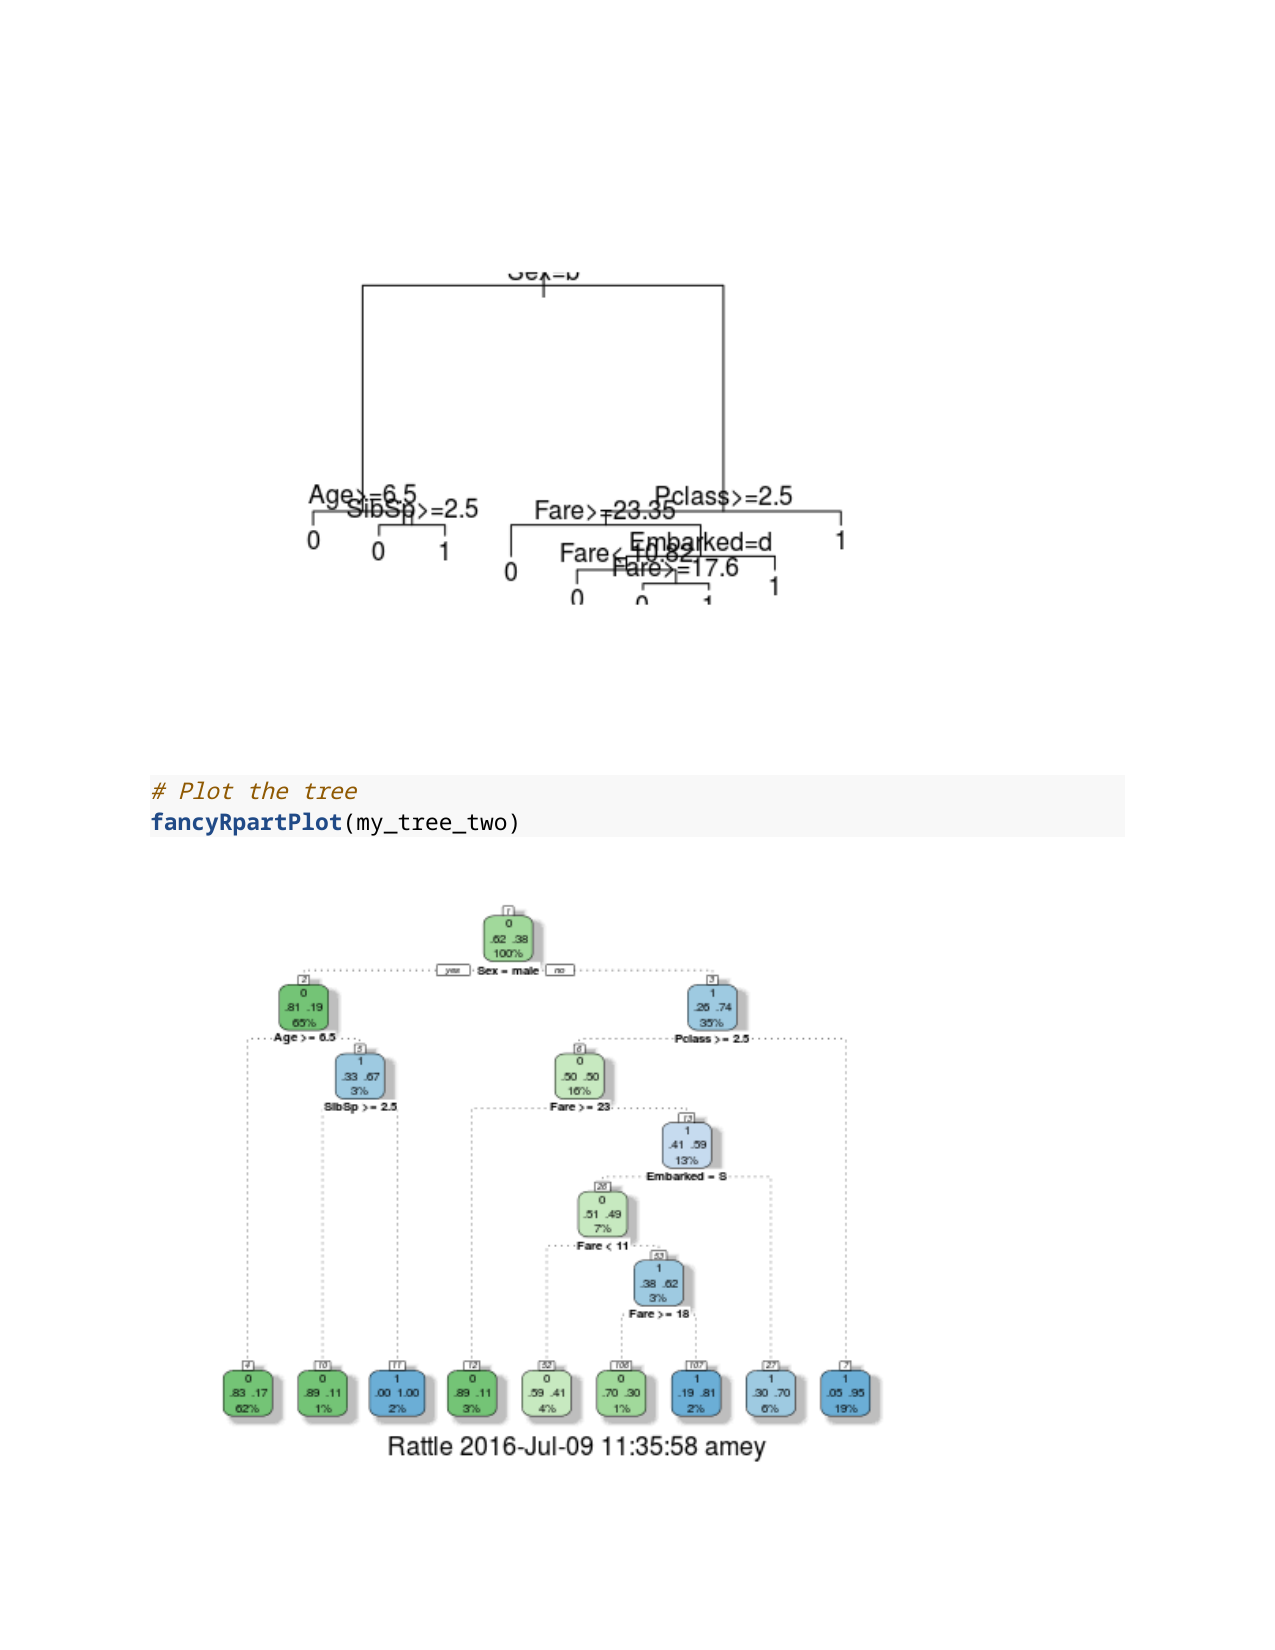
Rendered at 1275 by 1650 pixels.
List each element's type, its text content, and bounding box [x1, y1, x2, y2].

picture [168, 858, 925, 1465]
picture [168, 150, 925, 757]
text # Plot the tree fancyRpartPlot(my_tree_two) [356, 775, 1125, 837]
